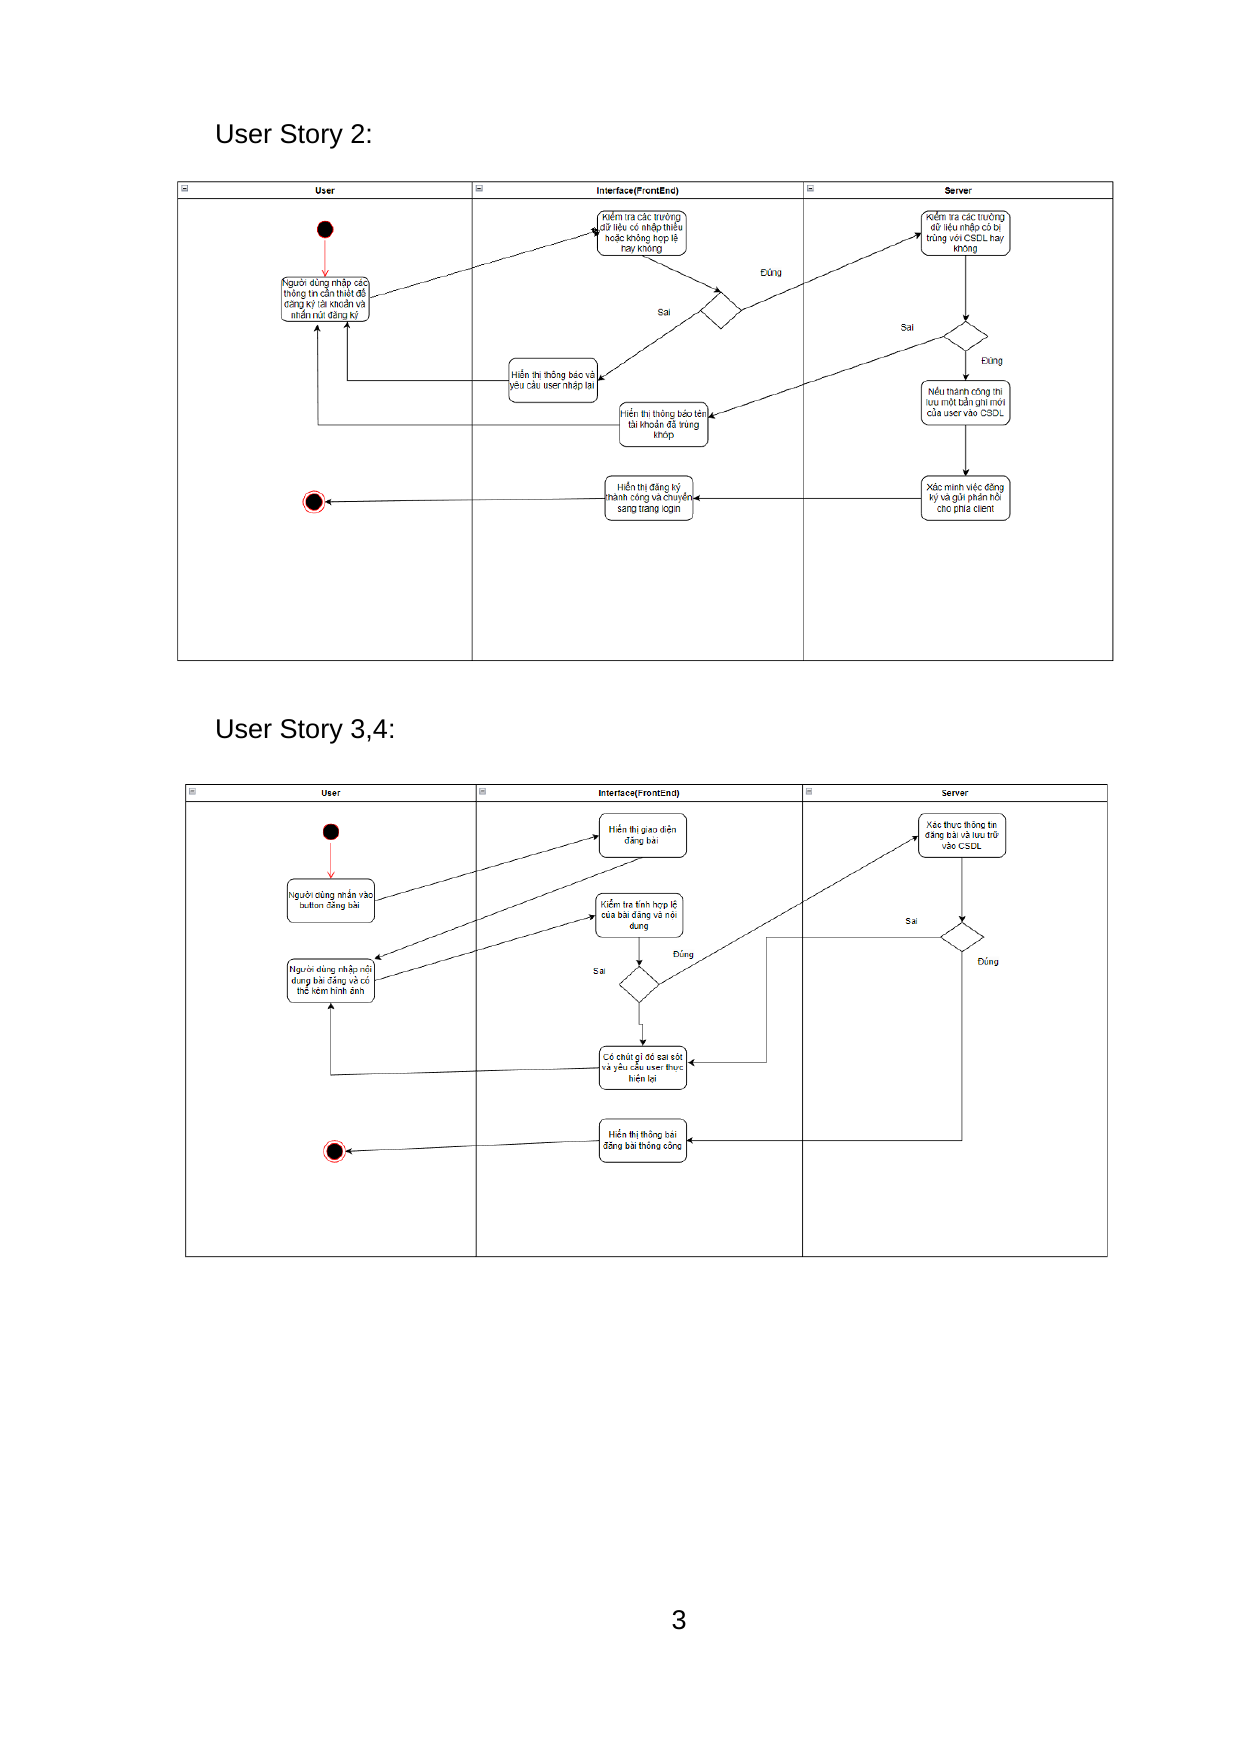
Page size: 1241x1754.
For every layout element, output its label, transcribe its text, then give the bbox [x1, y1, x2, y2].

picture [177, 772, 1123, 1285]
picture [177, 177, 1123, 686]
text User Story 2: [215, 118, 1122, 149]
text User Story 3,4: [215, 713, 1122, 744]
